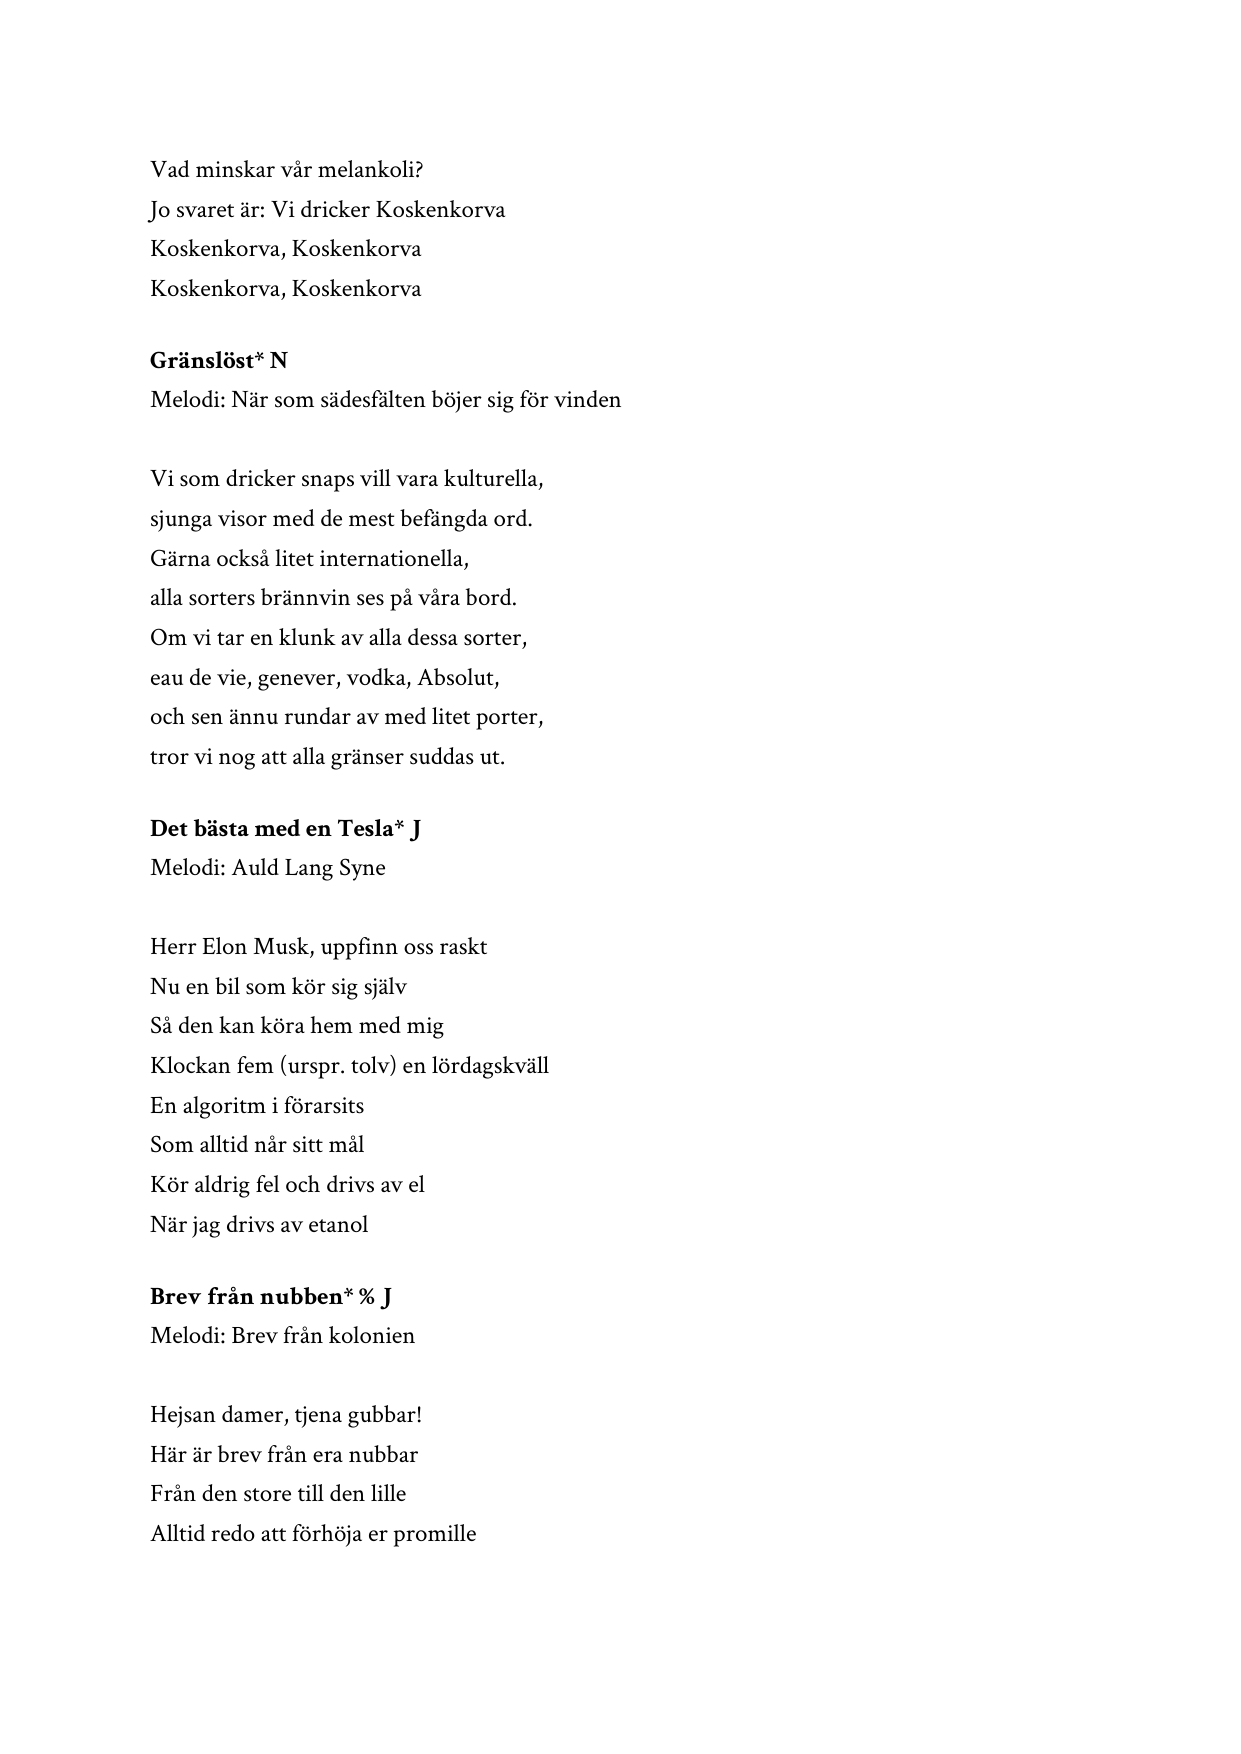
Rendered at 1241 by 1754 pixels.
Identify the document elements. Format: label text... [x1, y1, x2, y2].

text Kör aldrig fel och drivs av el [150, 1165, 1090, 1200]
text Gränslöst* N [150, 348, 1090, 376]
text Nu en bil som kör sig själv [150, 967, 1090, 1001]
text alla sorters brännvin ses på våra bord. [150, 578, 1090, 613]
text Så den kan köra hem med mig [150, 1006, 1090, 1041]
text Om vi tar en klunk av alla dessa sorter, [150, 618, 1090, 652]
text Vad minskar vår melankoli? [150, 150, 1090, 184]
text Melodi: När som sädesfälten böjer sig för vinden [150, 380, 1090, 414]
text Hejsan damer, tjena gubbar! [150, 1395, 1090, 1429]
text Här är brev från era nubbar [150, 1435, 1090, 1469]
text Koskenkorva, Koskenkorva [150, 229, 1090, 264]
text En algoritm i förarsits [150, 1086, 1090, 1120]
text Jo svaret är: Vi dricker Koskenkorva [150, 190, 1090, 224]
text Gärna också litet internationella, [150, 538, 1090, 573]
text Vi som dricker snaps vill vara kulturella, [150, 459, 1090, 494]
text Koskenkorva, Koskenkorva [150, 269, 1090, 304]
text tror vi nog att alla gränser suddas ut. [150, 737, 1090, 772]
text Klockan fem (urspr. tolv) en lördagskväll [150, 1046, 1090, 1081]
text Som alltid når sitt mål [150, 1126, 1090, 1160]
text Från den store till den lille [150, 1474, 1090, 1509]
text Det bästa med en Tesla* J [150, 816, 1090, 844]
text Melodi: Brev från kolonien [150, 1316, 1090, 1350]
text eau de vie, genever, vodka, Absolut, [150, 658, 1090, 692]
text Herr Elon Musk, uppfinn oss raskt [150, 927, 1090, 962]
text Brev från nubben* % J [150, 1284, 1090, 1312]
text sjunga visor med de mest befängda ord. [150, 499, 1090, 533]
text och sen ännu rundar av med litet porter, [150, 697, 1090, 732]
text När jag drivs av etanol [150, 1205, 1090, 1239]
text Melodi: Auld Lang Syne [150, 848, 1090, 882]
text Alltid redo att förhöja er promille [150, 1514, 1090, 1549]
